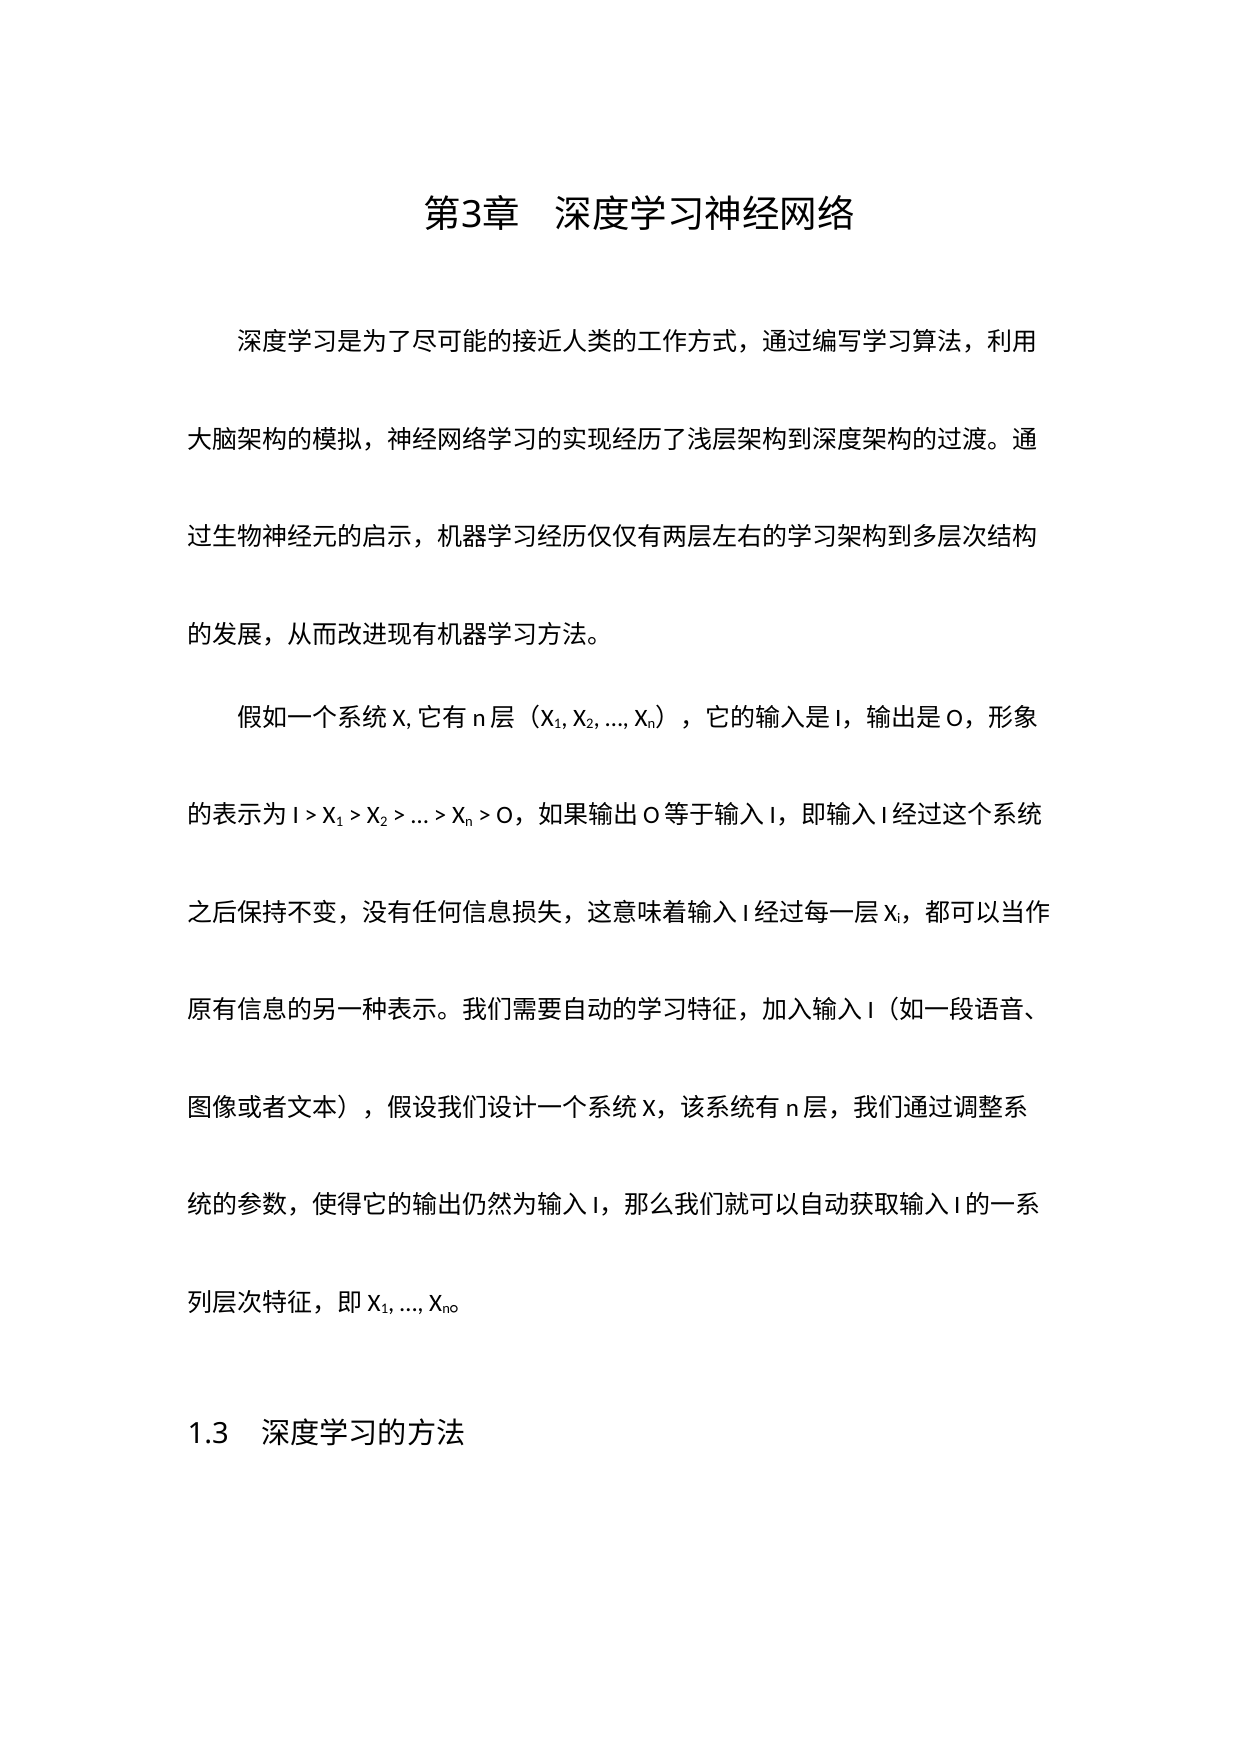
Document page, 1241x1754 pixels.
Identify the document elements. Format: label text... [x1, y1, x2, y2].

subtitle 深度学习神经网络 [225, 178, 1053, 243]
text 深度学习是为了尽可能的接近人类的工作方式，通过编写学习算法，利用大脑架构的模拟，神经网络学习的实现经历了浅层架构到深度架构的过渡。通过生物神经元的启示，机器学习经历仅仅有两层左右的学习架构到多层次结构的发展，从而改进现有机器学习方法。 [187, 307, 1053, 665]
text 假如一个系统X, 它有n层（X1, X2, …, Xn），它的输入是I，输出是O，形象的表示为I > X1 > X2 > … > Xn > O，如果输出O等于输入I，即输入I经过这个系统之后保持不变，没有任何信息损失，这意味着输入I经过每一层Xi，都可以当作原有信息的另一种表示。我们需要自动的学习特征，加入输入I（如一段语音、图像或者文本），假设我们设计一个系统X，该系统有n层，我们通过调整系统的参数，使得它的输出仍然为输入I，那么我们就可以自动获取输入I的一系列层次特征，即X1, …, Xn。 [187, 683, 1053, 1333]
subtitle 深度学习的方法 [187, 1399, 1053, 1464]
